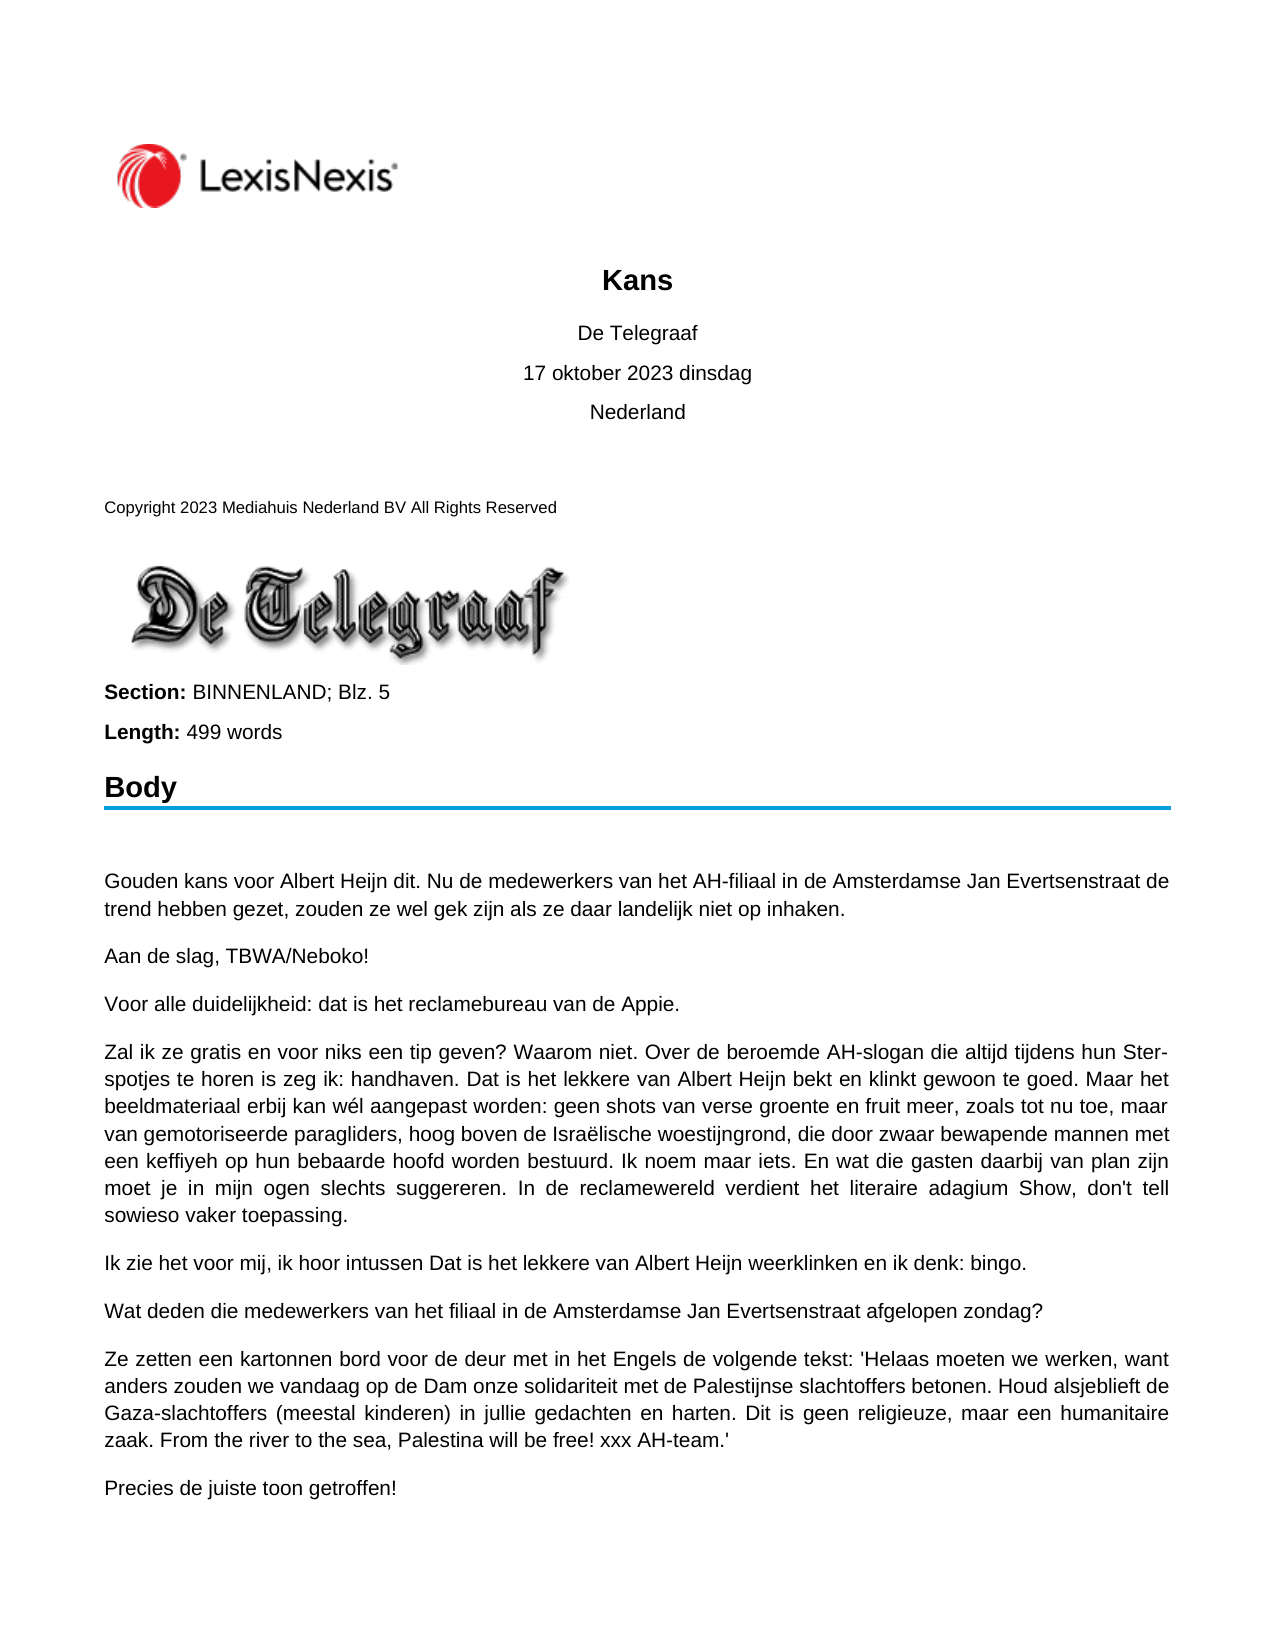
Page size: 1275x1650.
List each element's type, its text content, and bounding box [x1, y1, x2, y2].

text Ze zetten een kartonnen bord voor de deur met in het Engels de volgende tekst: 'Helaas moeten we werken, want anders zouden we vandaag op de Dam onze solidariteit met de Palestijnse slachtoffers betonen. Houd alsjeblieft de Gaza-slachtoffers (meestal kinderen) in jullie gedachten en harten. Dit is geen religieuze, maar een humanitaire zaak. From the river to the sea, Palestina will be free! xxx AH-team.' [104, 1343, 1171, 1452]
text Length: 499 words [104, 716, 1171, 743]
text Copyright 2023 Mediahuis Nederland BV All Rights Reserved [104, 465, 1171, 517]
text Zal ik ze gratis en voor niks een tip geven? Waarom niet. Over de beroemde AH-slogan die altijd tijdens hun Ster-spotjes te horen is zeg ik: handhaven. Dat is het lekkere van Albert Heijn bekt en klinkt gewoon te goed. Maar het beeldmateriaal erbij kan wél aangepast worden: geen shots van verse groente en fruit meer, zoals tot nu toe, maar van gemotoriseerde paragliders, hoog boven de Israëlische woestijngrond, die door zwaar bewapende mannen met een keffiyeh op hun bebaarde hoofd worden bestuurd. Ik noem maar iets. En wat die gasten daarbij van plan zijn moet je in mijn ogen slechts suggereren. In de reclamewereld verdient het literaire adagium Show, don't tell sowieso vaker toepassing. [104, 1037, 1171, 1227]
text 17 oktober 2023 dinsdag [104, 357, 1171, 384]
text Gouden kans voor Albert Heijn dit. Nu de medewerkers van het AH-filiaal in de Amsterdamse Jan Evertsenstraat de trend hebben gezet, zouden ze wel gek zijn als ze daar landelijk niet op inhaken. [104, 866, 1171, 920]
text Voor alle duidelijkheid: dat is het reclamebureau van de Appie. [104, 989, 1171, 1016]
text Precies de juiste toon getroffen! [104, 1472, 1171, 1499]
text Aan de slag, TBWA/Neboko! [104, 941, 1171, 968]
text Nederland [104, 397, 1171, 424]
subtitle Kans [104, 261, 1171, 297]
text Body [104, 768, 1171, 804]
text De Telegraaf [104, 318, 1171, 345]
picture [104, 144, 412, 208]
text Wat deden die medewerkers van het filiaal in de Amsterdamse Jan Evertsenstraat afgelopen zondag? [104, 1295, 1171, 1322]
text Ik zie het voor mij, ik hoor intussen Dat is het lekkere van Albert Heijn weerklinken en ik denk: bingo. [104, 1247, 1171, 1274]
text Section: BINNENLAND; Blz. 5 [104, 677, 1171, 704]
